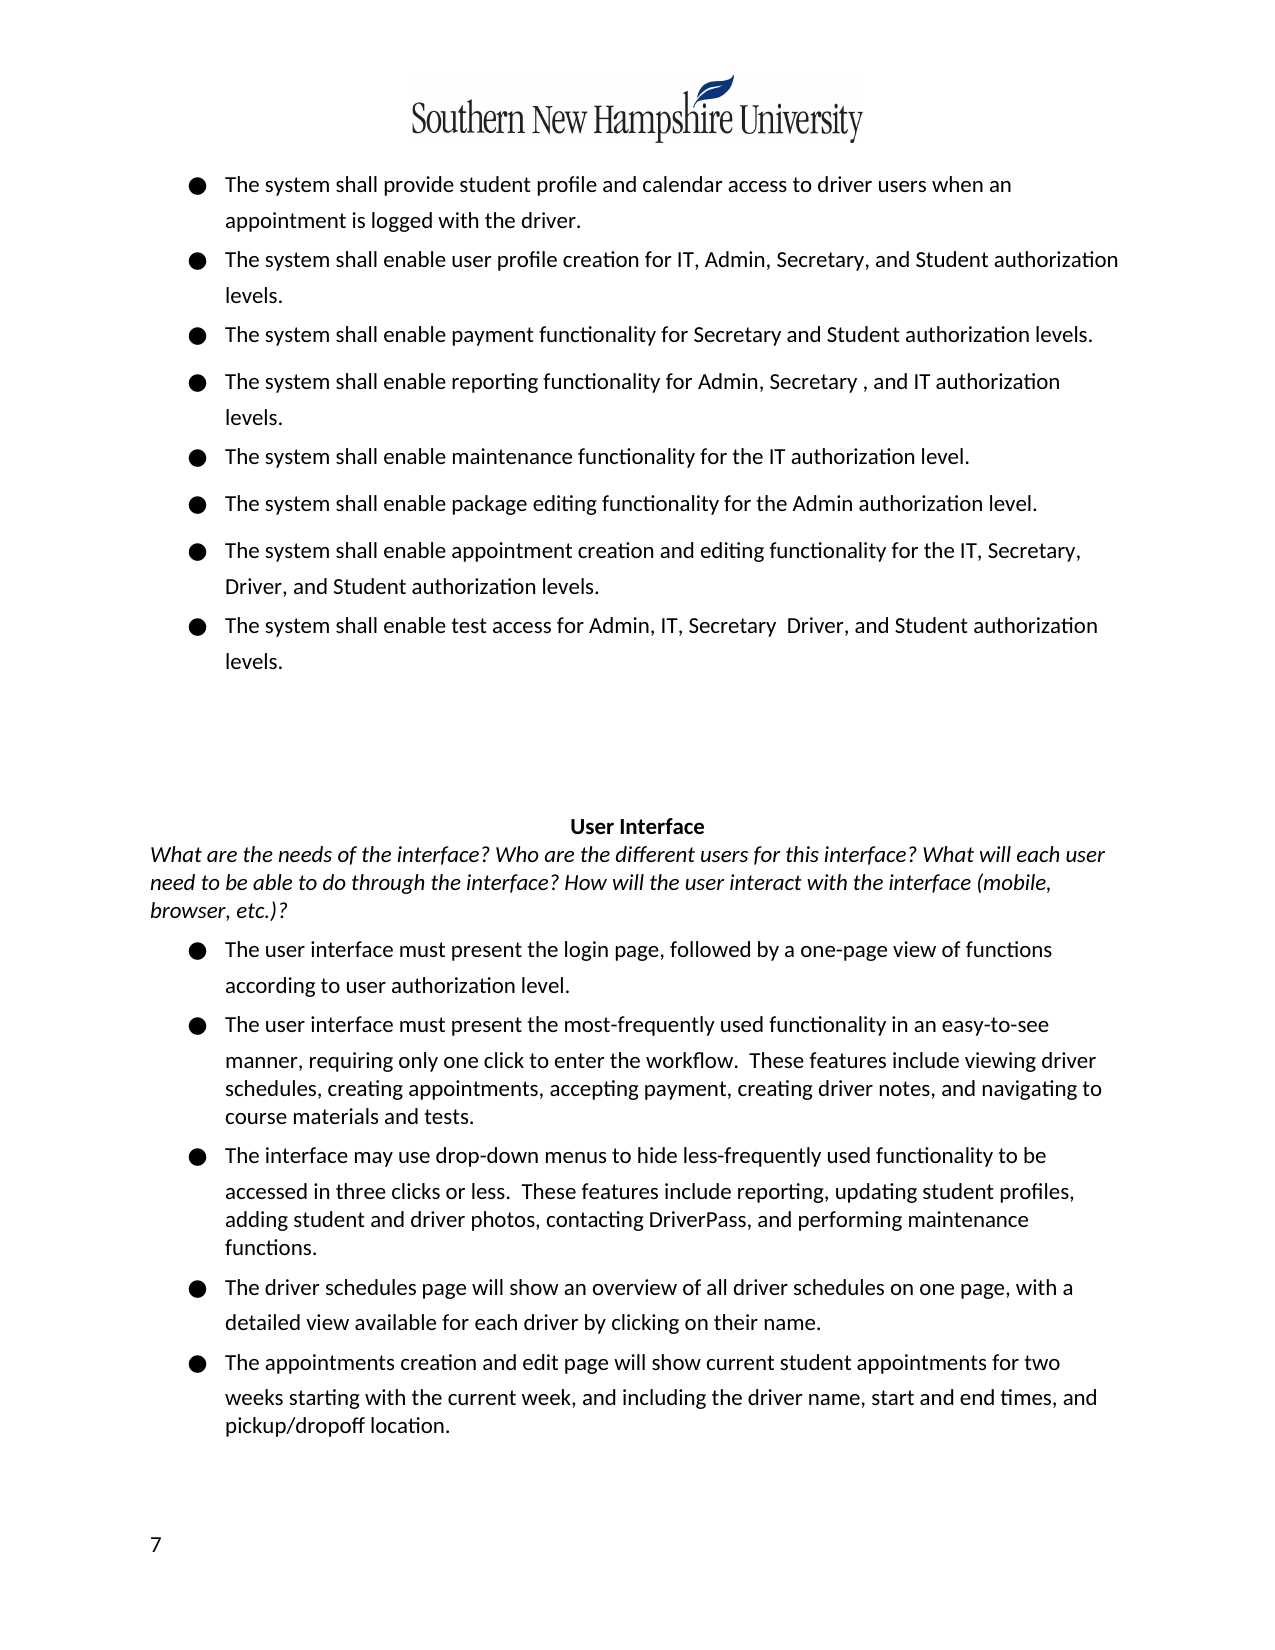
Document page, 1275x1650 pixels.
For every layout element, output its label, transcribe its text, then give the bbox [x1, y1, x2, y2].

text What are the needs of the interface? Who are the different users for this interface? What will each user need to be able to do through the interface? How will the user interact with the interface (mobile, browser, etc.)? [150, 840, 1125, 924]
list The user interface must present the login page, followed by a one-page view of functions according to user authorization level. [187, 924, 1125, 999]
list The system shall enable reporting functionality for Admin, Secretary , and IT authorization levels. [187, 356, 1125, 431]
picture [412, 75, 863, 143]
list The system shall provide student profile and calendar access to driver users when an appointment is logged with the driver. [187, 159, 1125, 234]
list The system shall enable test access for Admin, IT, Secretary Driver, and Student authorization levels. [187, 600, 1125, 675]
list The system shall enable payment functionality for Secretary and Student authorization levels. [187, 309, 1125, 356]
list The system shall enable package editing functionality for the Admin authorization level. [187, 478, 1125, 525]
list The appointments creation and edit page will show current student appointments for two weeks starting with the current week, and including the driver name, start and end times, and pickup/dropoff location. [187, 1336, 1125, 1439]
list The system shall enable maintenance functionality for the IT authorization level. [187, 431, 1125, 478]
subtitle User Interface [150, 812, 1125, 840]
list The interface may use drop-down menus to hide less-frequently used functionality to be accessed in three clicks or less. These features include reporting, updating student profiles, adding student and driver photos, contacting DriverPass, and performing maintenance functions. [187, 1130, 1125, 1261]
list The user interface must present the most-frequently used functionality in an easy-to-see manner, requiring only one click to enter the workflow. These features include viewing driver schedules, creating appointments, accepting payment, creating driver notes, and navigating to course materials and tests. [187, 999, 1125, 1130]
list The system shall enable user profile creation for IT, Admin, Secretary, and Student authorization levels. [187, 234, 1125, 309]
list The driver schedules page will show an overview of all driver schedules on one page, with a detailed view available for each driver by clicking on their name. [187, 1261, 1125, 1336]
list The system shall enable appointment creation and editing functionality for the IT, Secretary, Driver, and Student authorization levels. [187, 525, 1125, 600]
